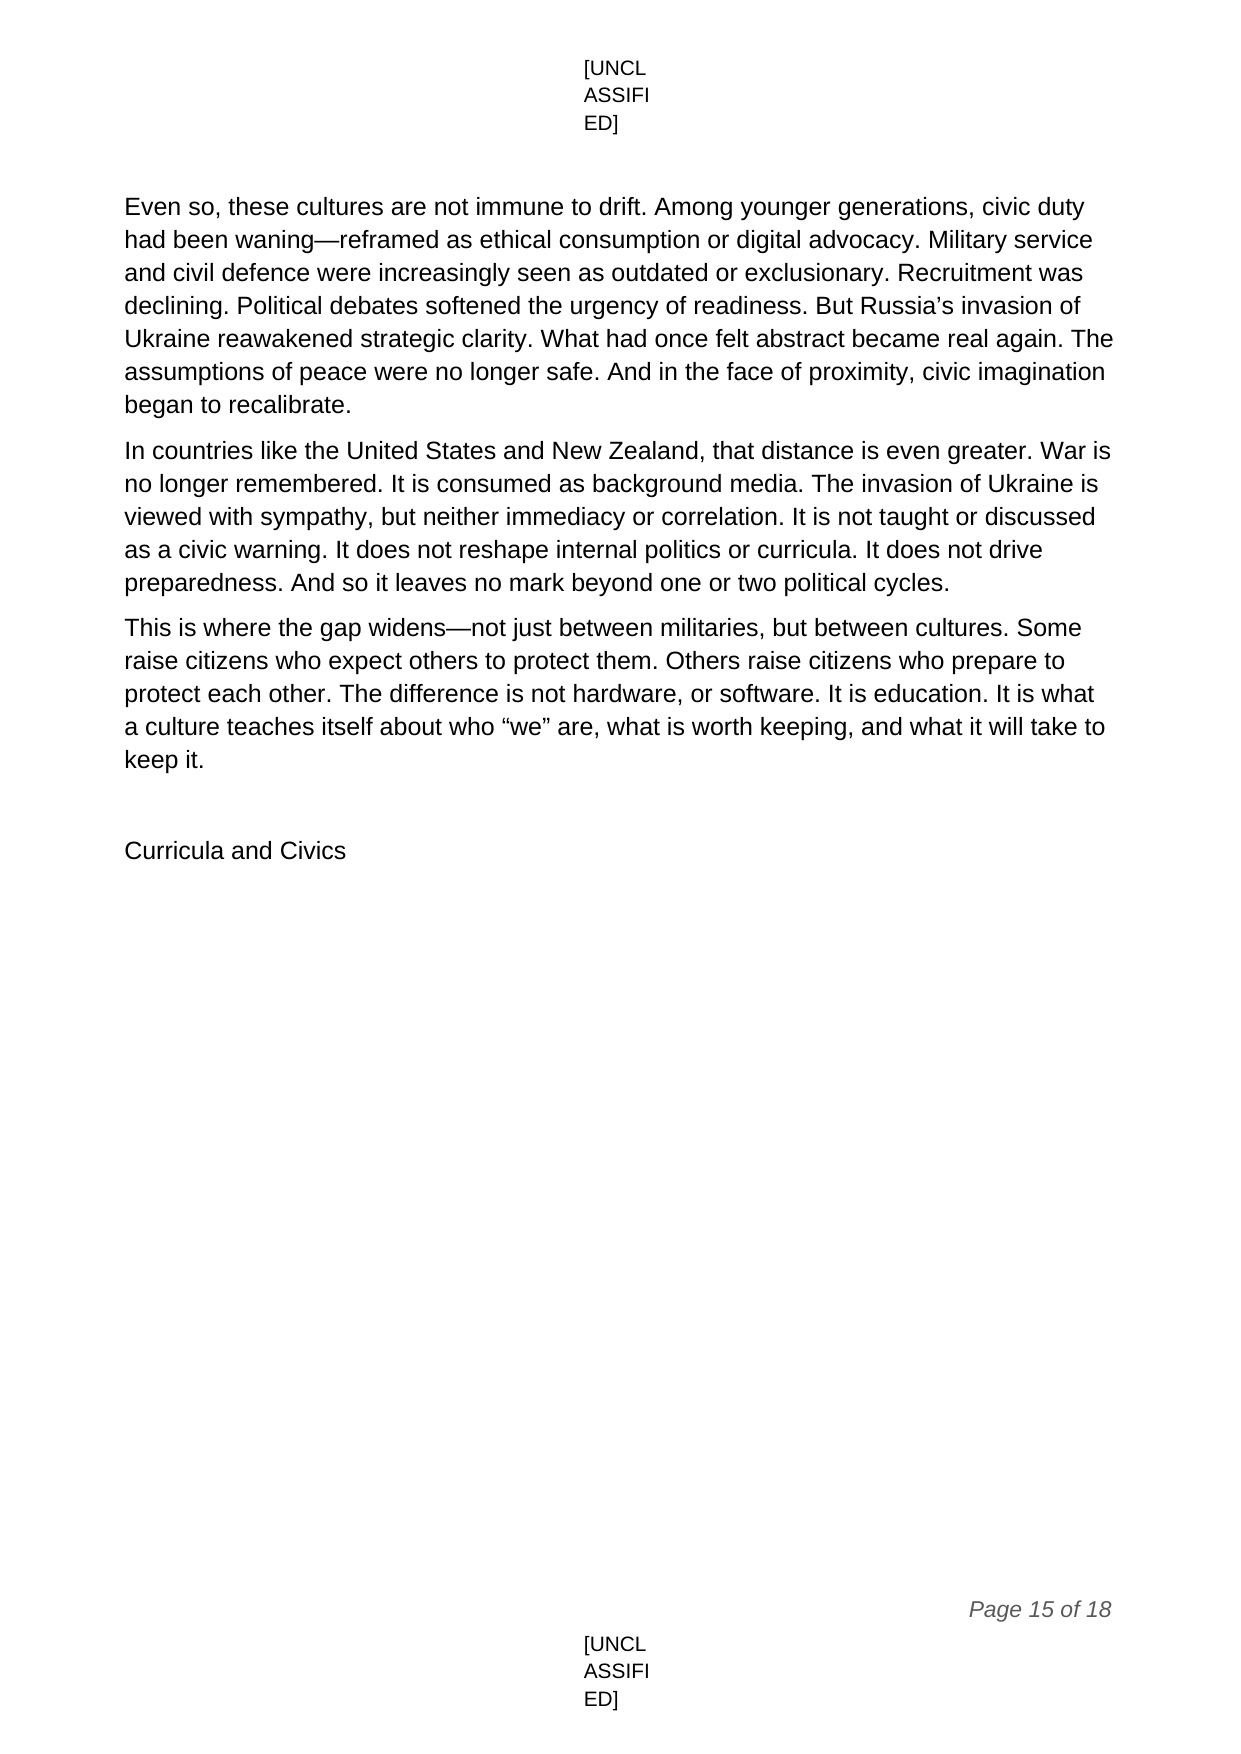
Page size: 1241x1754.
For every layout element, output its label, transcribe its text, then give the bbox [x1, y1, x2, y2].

text In countries like the United States and New Zealand, that distance is even greater. War is no longer remembered. It is consumed as background media. The invasion of Ukraine is viewed with sympathy, but neither immediacy or correlation. It is not taught or discussed as a civic warning. It does not reshape internal politics or curricula. It does not drive preparedness. And so it leaves no mark beyond one or two political cycles. [124, 436, 1116, 596]
text Curricula and Civics [124, 836, 1116, 865]
text Even so, these cultures are not immune to drift. Among younger generations, civic duty had been waning—reframed as ethical consumption or digital advocacy. Military service and civil defence were increasingly seen as outdated or exclusionary. Recruitment was declining. Political debates softened the urgency of readiness. But Russia’s invasion of Ukraine reawakened strategic clarity. What had once felt abstract became real again. The assumptions of peace were no longer safe. And in the face of proximity, civic imagination began to recalibrate. [124, 192, 1116, 419]
text This is where the gap widens—not just between militaries, but between cultures. Some raise citizens who expect others to protect them. Others raise citizens who prepare to protect each other. The difference is not hardware, or software. It is education. It is what a culture teaches itself about who “we” are, what is worth keeping, and what it will take to keep it. [124, 613, 1116, 774]
